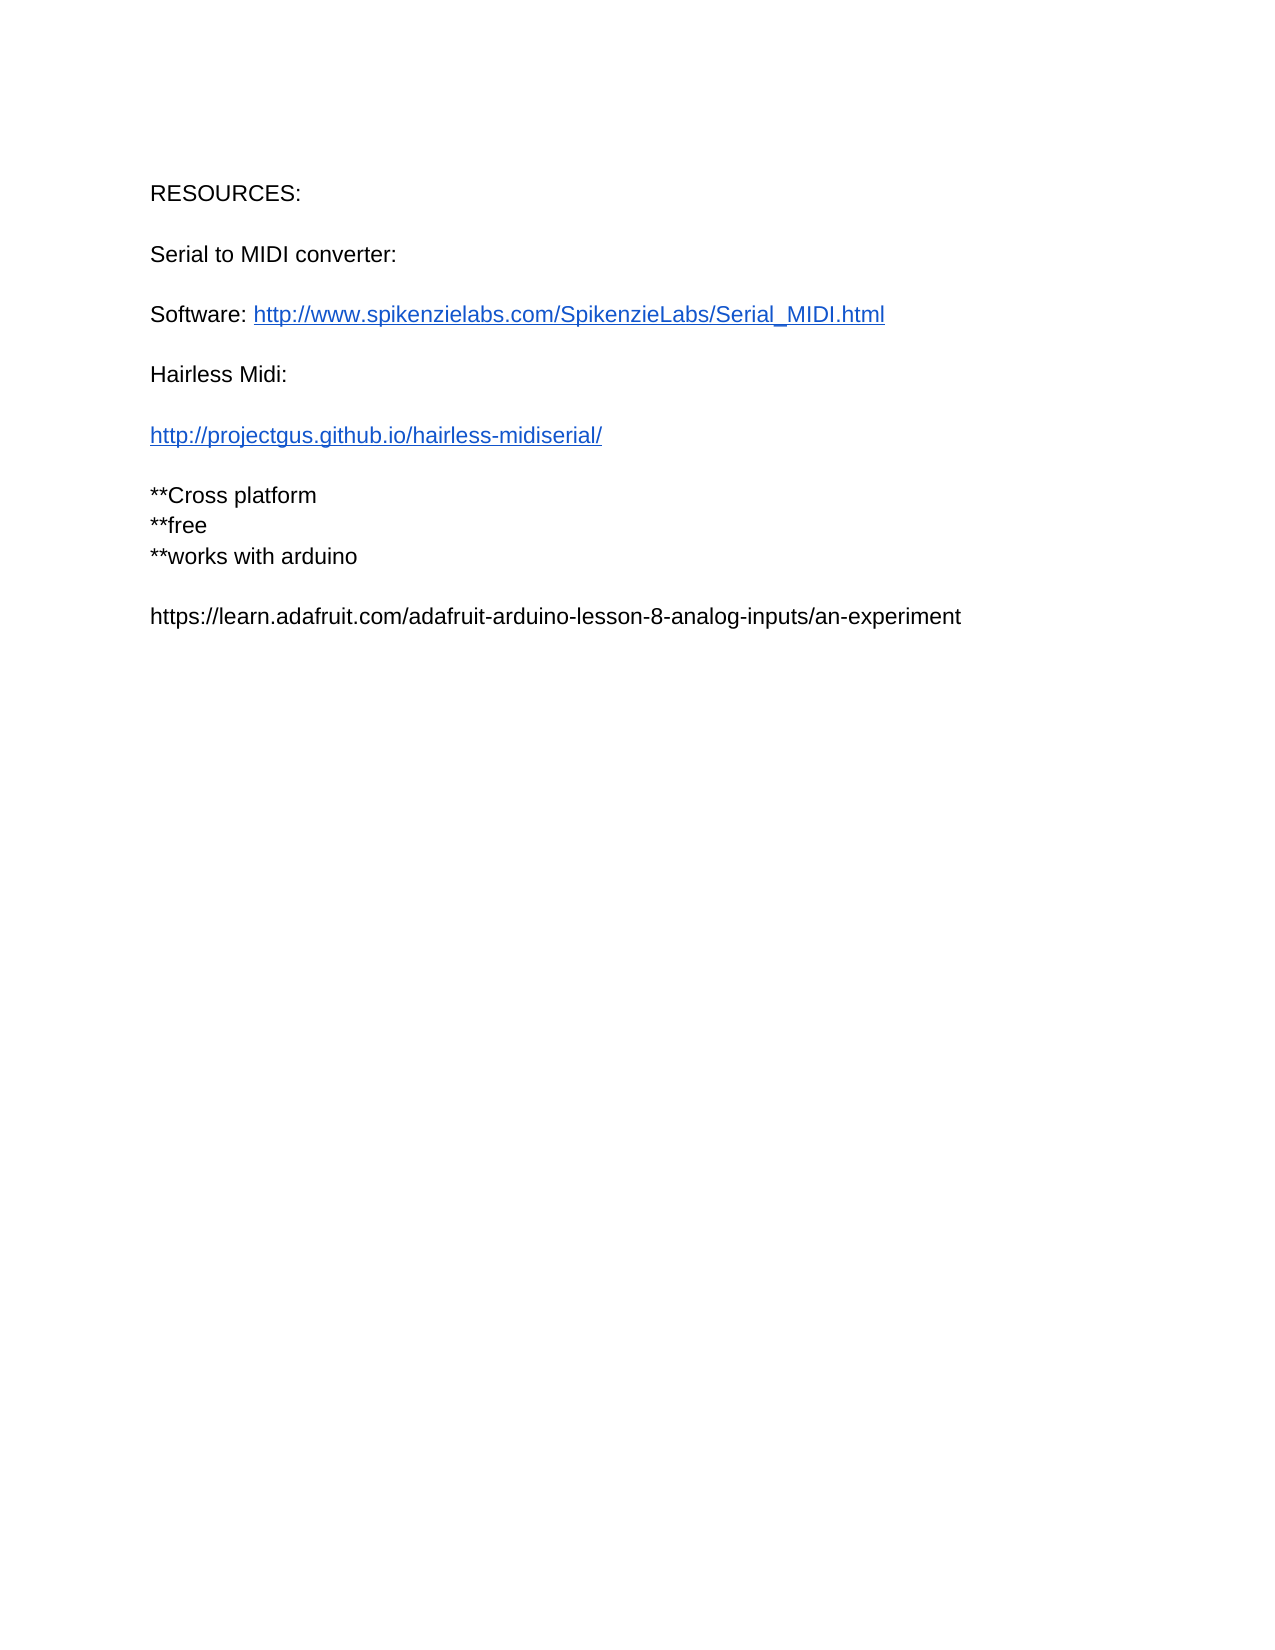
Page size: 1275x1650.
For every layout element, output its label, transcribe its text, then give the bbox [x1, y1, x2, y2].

text Hairless Midi: http://projectgus.github.io/hairless-midiserial/ **Cross platform **free **works with arduino [150, 361, 1125, 569]
text https://learn.adafruit.com/adafruit-arduino-lesson-8-analog-inputs/an-experiment [150, 603, 1125, 629]
text RESOURCES: Serial to MIDI converter: Software: http://www.spikenzielabs.com/SpikenzieLabs/Serial_MIDI.html [150, 180, 1125, 327]
